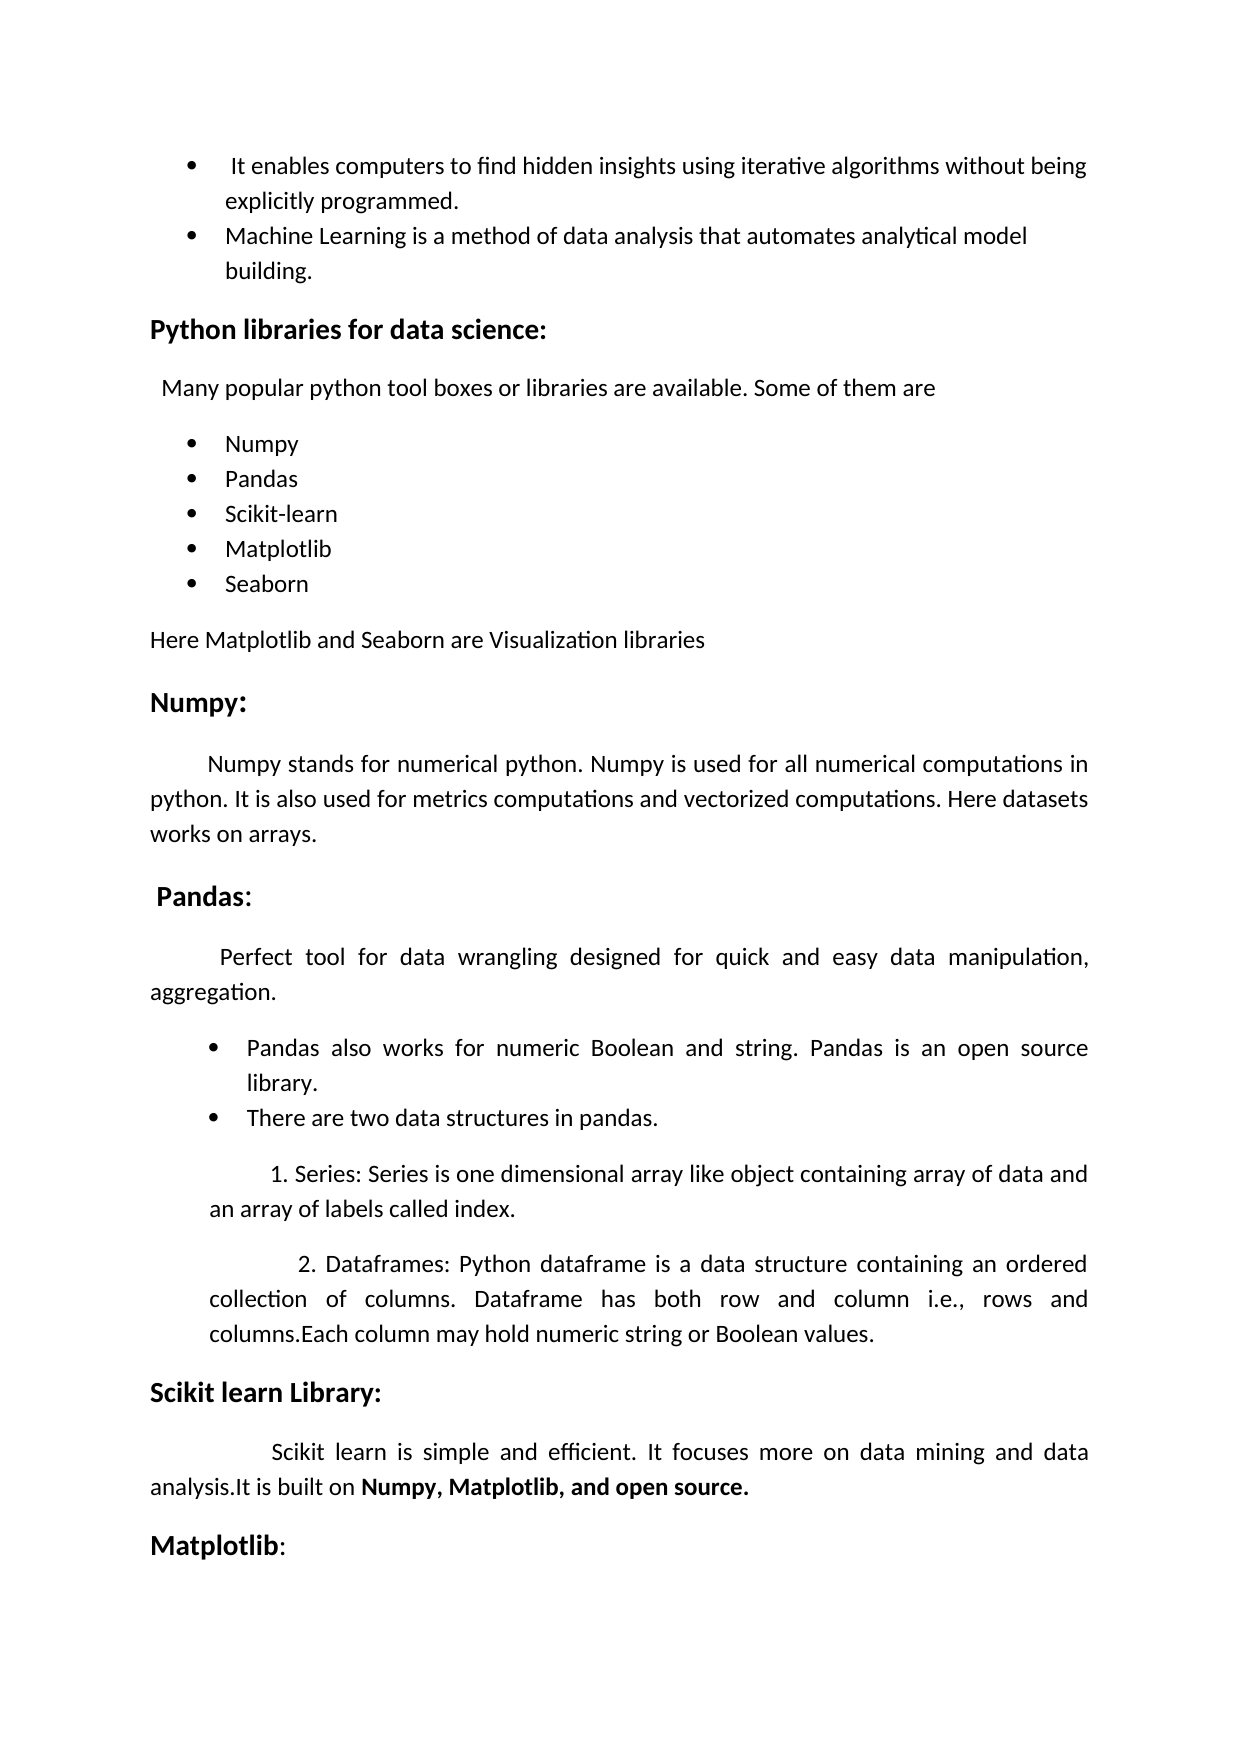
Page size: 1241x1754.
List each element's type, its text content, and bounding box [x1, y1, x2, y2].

list Seaborn [187, 568, 1090, 599]
text Perfect tool for data wrangling designed for quick and easy data manipulation, aggregation. [150, 941, 1090, 1007]
text Scikit learn Library: [150, 1374, 1090, 1410]
text Python libraries for data science: [150, 311, 1090, 346]
text 1. Series: Series is one dimensional array like object containing array of data and an array of labels called index. [209, 1158, 1090, 1223]
list Numpy [187, 428, 1090, 459]
text Here Matplotlib and Seaborn are Visualization libraries [150, 624, 1090, 655]
list There are two data structures in pandas. [209, 1102, 1090, 1132]
text 2. Dataframes: Python dataframe is a data structure containing an ordered collection of columns. Dataframe has both row and column i.e., rows and columns.Each column may hold numeric string or Boolean values. [209, 1249, 1090, 1349]
list Scikit-learn [187, 498, 1090, 529]
list It enables computers to find hidden insights using iterative algorithms without being explicitly programmed. [187, 150, 1090, 216]
text Pandas: [150, 873, 1090, 914]
list Pandas also works for numeric Boolean and string. Pandas is an open source library. [209, 1032, 1090, 1097]
text Many popular python tool boxes or libraries are available. Some of them are [150, 373, 1090, 403]
text Numpy stands for numerical python. Numpy is used for all numerical computations in python. It is also used for metrics computations and vectorized computations. Here datasets works on arrays. [150, 748, 1090, 848]
list Matplotlib [187, 533, 1090, 564]
text Numpy: [150, 680, 1090, 721]
text Scikit learn is simple and efficient. It focuses more on data mining and data analysis.It is built on Numpy, Matplotlib, and open source. [150, 1436, 1090, 1502]
list Machine Learning is a method of data analysis that automates analytical model building. [187, 220, 1090, 286]
list Pandas [187, 463, 1090, 494]
text Matplotlib: [150, 1527, 1090, 1563]
